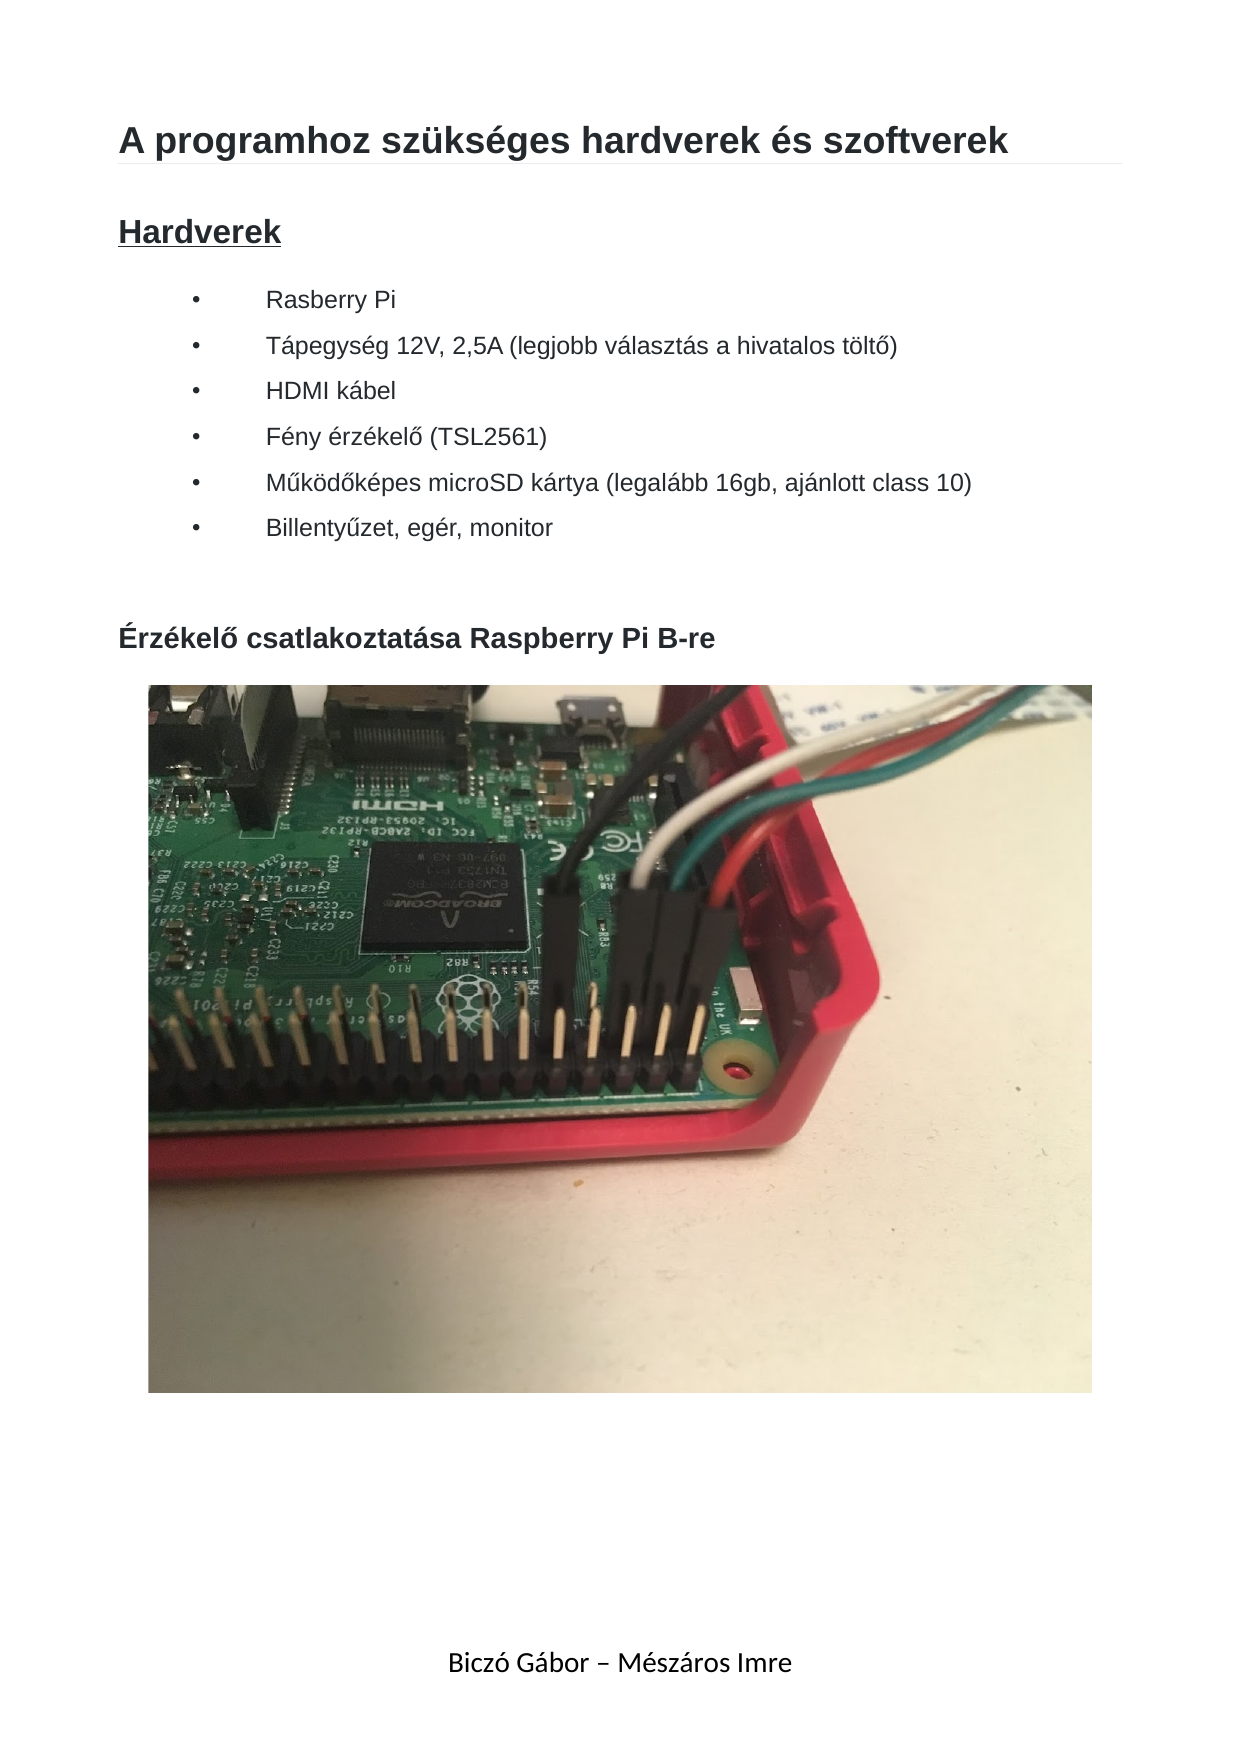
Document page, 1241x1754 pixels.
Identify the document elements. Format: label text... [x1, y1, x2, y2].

list Fény érzékelő (TSL2561) [192, 422, 1122, 451]
list Rasberry Pi [192, 285, 1122, 314]
text Érzékelő csatlakoztatása Raspberry Pi B-re [118, 621, 1122, 655]
list Tápegység 12V, 2,5A (legjobb választás a hivatalos töltő) [192, 331, 1122, 359]
list Billentyűzet, egér, monitor [192, 513, 1122, 542]
list HDMI kábel [192, 376, 1122, 405]
picture [148, 685, 1092, 1393]
list Működőképes microSD kártya (legalább 16gb, ajánlott class 10) [192, 468, 1122, 496]
subtitle Hardverek [118, 212, 1122, 251]
subtitle A programhoz szükséges hardverek és szoftverek [118, 118, 1122, 163]
